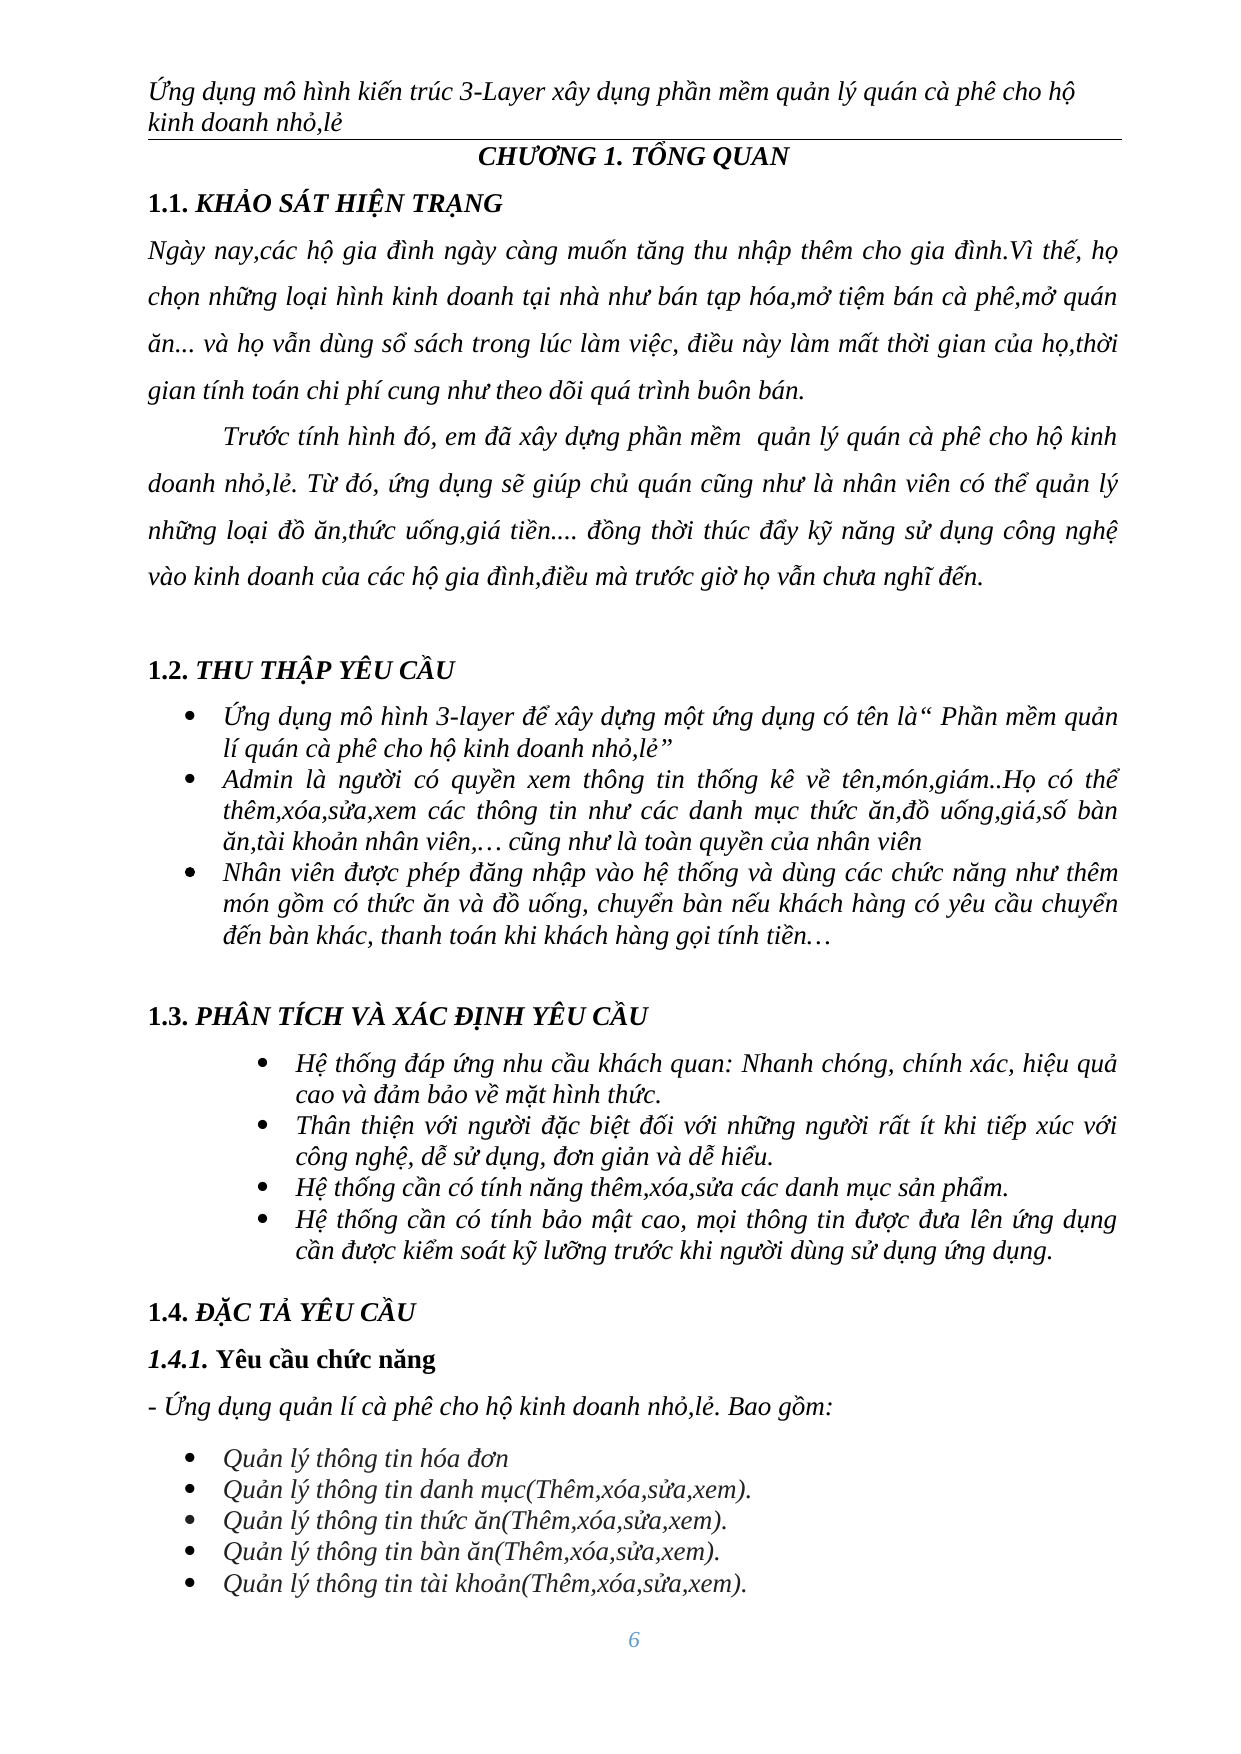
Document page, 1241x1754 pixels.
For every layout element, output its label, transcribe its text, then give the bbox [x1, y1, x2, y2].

text ĐẶC TẢ YÊU CẦU [148, 1296, 1122, 1327]
text PHÂN TÍCH VÀ XÁC ĐỊNH YÊU CẦU [148, 1000, 1122, 1031]
list Quản lý thông tin thức ăn(Thêm,xóa,sửa,xem). [185, 1504, 1122, 1535]
list Thân thiện với người đặc biệt đối với những người rất ít khi tiếp xúc với công nghệ, dễ sử dụng, đơn giản và dễ hiểu. [258, 1109, 1122, 1172]
text THU THẬP YÊU CẦU [148, 654, 1122, 685]
list Hệ thống cần có tính bảo mật cao, mọi thông tin được đưa lên ứng dụng cần được kiểm soát kỹ lưỡng trước khi người dùng sử dụng ứng dụng. [258, 1203, 1122, 1265]
list Quản lý thông tin tài khoản(Thêm,xóa,sửa,xem). [185, 1567, 1122, 1598]
list Hệ thống cần có tính năng thêm,xóa,sửa các danh mục sản phẩm. [258, 1172, 1122, 1203]
list Admin là người có quyền xem thông tin thống kê về tên,món,giám..Họ có thể thêm,xóa,sửa,xem các thông tin như các danh mục thức ăn,đồ uống,giá,số bàn ăn,tài khoản nhân viên,… cũng như là toàn quyền của nhân viên [185, 763, 1122, 856]
text Ngày nay,các hộ gia đình ngày càng muốn tăng thu nhập thêm cho gia đình.Vì thế, họ chọn những loại hình kinh doanh tại nhà như bán tạp hóa,mở tiệm bán cà phê,mở quán ăn... và họ vẫn dùng sổ sách trong lúc làm việc, điều này làm mất thời gian của họ,thời gian tính toán chi phí cung như theo dõi quá trình buôn bán. [148, 234, 1122, 405]
text Trước tính hình đó, em đã xây dựng phần mềm quản lý quán cà phê cho hộ kinh doanh nhỏ,lẻ. Từ đó, ứng dụng sẽ giúp chủ quán cũng như là nhân viên có thể quản lý những loại đồ ăn,thức uống,giá tiền.... đồng thời thúc đẩy kỹ năng sử dụng công nghệ vào kinh doanh của các hộ gia đình,điều mà trước giờ họ vẫn chưa nghĩ đến. [148, 420, 1122, 592]
list Quản lý thông tin bàn ăn(Thêm,xóa,sửa,xem). [185, 1535, 1122, 1567]
list Hệ thống đáp ứng nhu cầu khách quan: Nhanh chóng, chính xác, hiệu quả cao và đảm bảo về mặt hình thức. [258, 1047, 1122, 1109]
list Quản lý thông tin hóa đơn [185, 1442, 1122, 1473]
list Nhân viên được phép đăng nhập vào hệ thống và dùng các chức năng như thêm món gồm có thức ăn và đồ uống, chuyển bàn nếu khách hàng có yêu cầu chuyển đến bàn khác, thanh toán khi khách hàng gọi tính tiền… [185, 856, 1122, 950]
text - Ứng dụng quản lí cà phê cho hộ kinh doanh nhỏ,lẻ. Bao gồm: [148, 1390, 1122, 1421]
list Quản lý thông tin danh mục(Thêm,xóa,sửa,xem). [185, 1473, 1122, 1504]
text KHẢO SÁT HIỆN TRẠNG [148, 187, 1122, 218]
text TỔNG QUAN [148, 140, 1122, 172]
text Yêu cầu chức năng [148, 1343, 1122, 1374]
list Ứng dụng mô hình 3-layer để xây dựng một ứng dụng có tên là“ Phần mềm quản lí quán cà phê cho hộ kinh doanh nhỏ,lẻ” [185, 700, 1122, 763]
